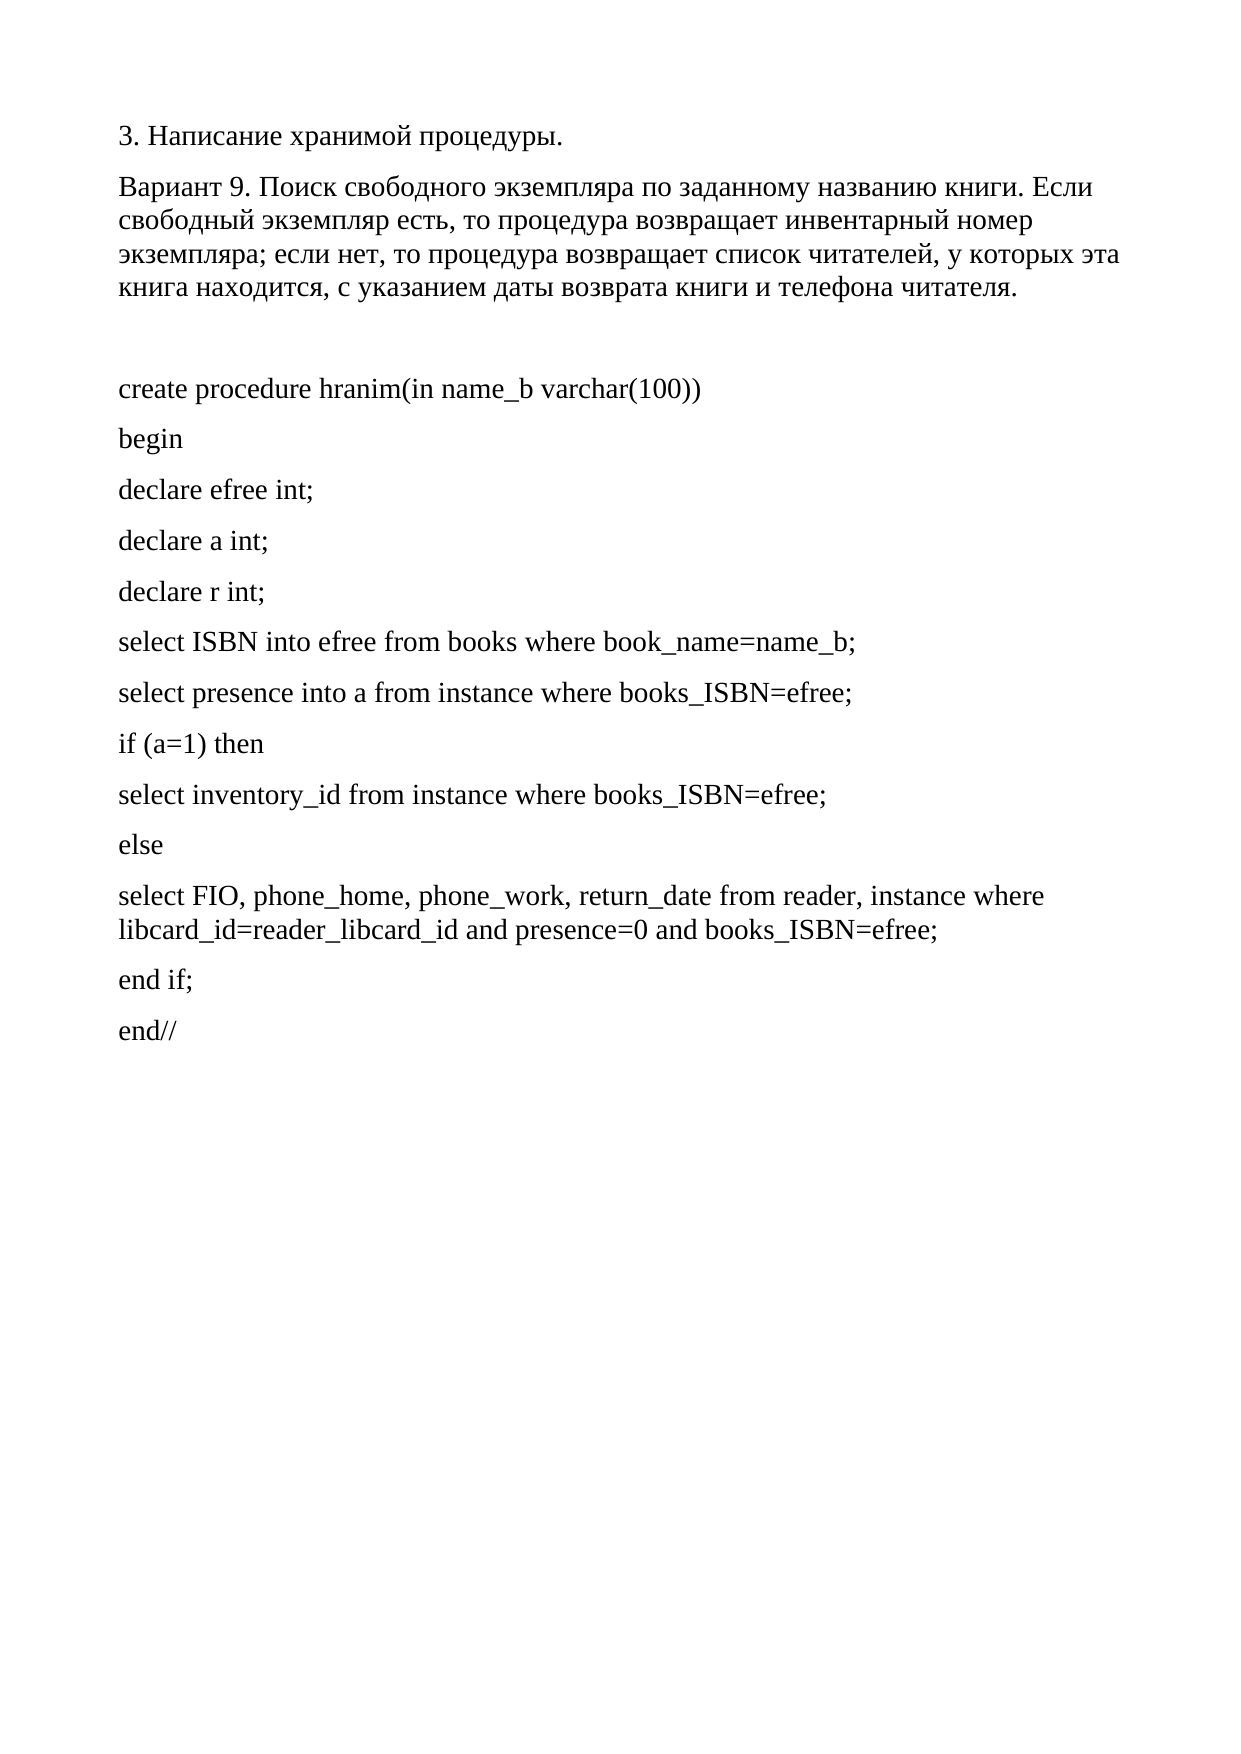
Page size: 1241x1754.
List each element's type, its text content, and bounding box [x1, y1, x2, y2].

text else [118, 827, 1122, 861]
text declare r int; [118, 574, 1122, 607]
text Вариант 9. Поиск свободного экземпляра по заданному названию книги. Если свободный экземпляр есть, то процедура возвращает инвентарный номер экземпляра; если нет, то процедура возвращает список читателей, у которых эта книга находится, с указанием даты возврата книги и телефона читателя. [118, 169, 1122, 303]
text if (a=1) then [118, 726, 1122, 759]
text declare a int; [118, 523, 1122, 557]
text select FIO, phone_home, phone_work, return_date from reader, instance where libcard_id=reader_libcard_id and presence=0 and books_ISBN=efree; [118, 878, 1122, 945]
text select inventory_id from instance where books_ISBN=efree; [118, 777, 1122, 810]
text end if; [118, 962, 1122, 996]
text create procedure hranim(in name_b varchar(100)) [118, 371, 1122, 404]
text 3. Написание хранимой процедуры. [118, 118, 1122, 152]
text declare efree int; [118, 472, 1122, 506]
text end// [118, 1013, 1122, 1047]
text select presence into a from instance where books_ISBN=efree; [118, 675, 1122, 709]
text select ISBN into efree from books where book_name=name_b; [118, 624, 1122, 658]
text begin [118, 422, 1122, 455]
